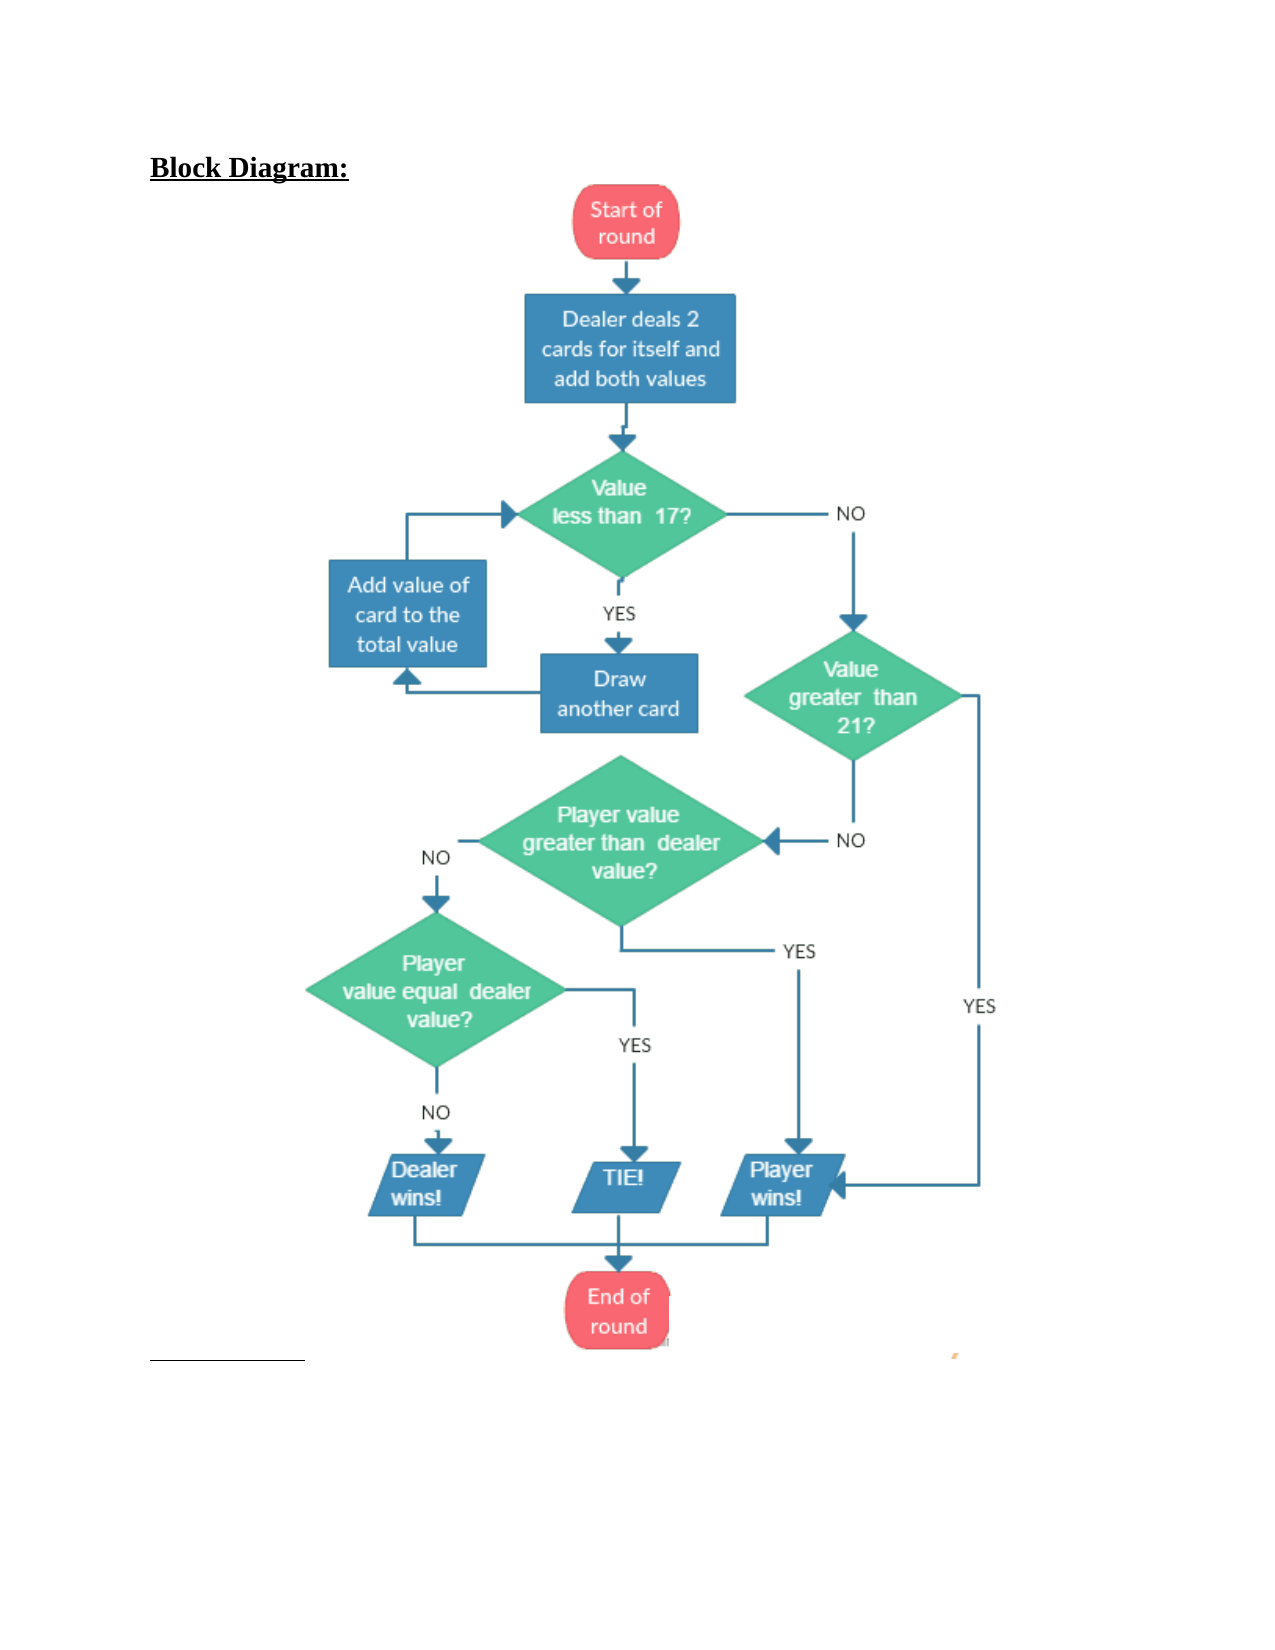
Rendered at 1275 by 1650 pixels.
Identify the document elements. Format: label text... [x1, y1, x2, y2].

picture [304, 183, 1000, 1359]
